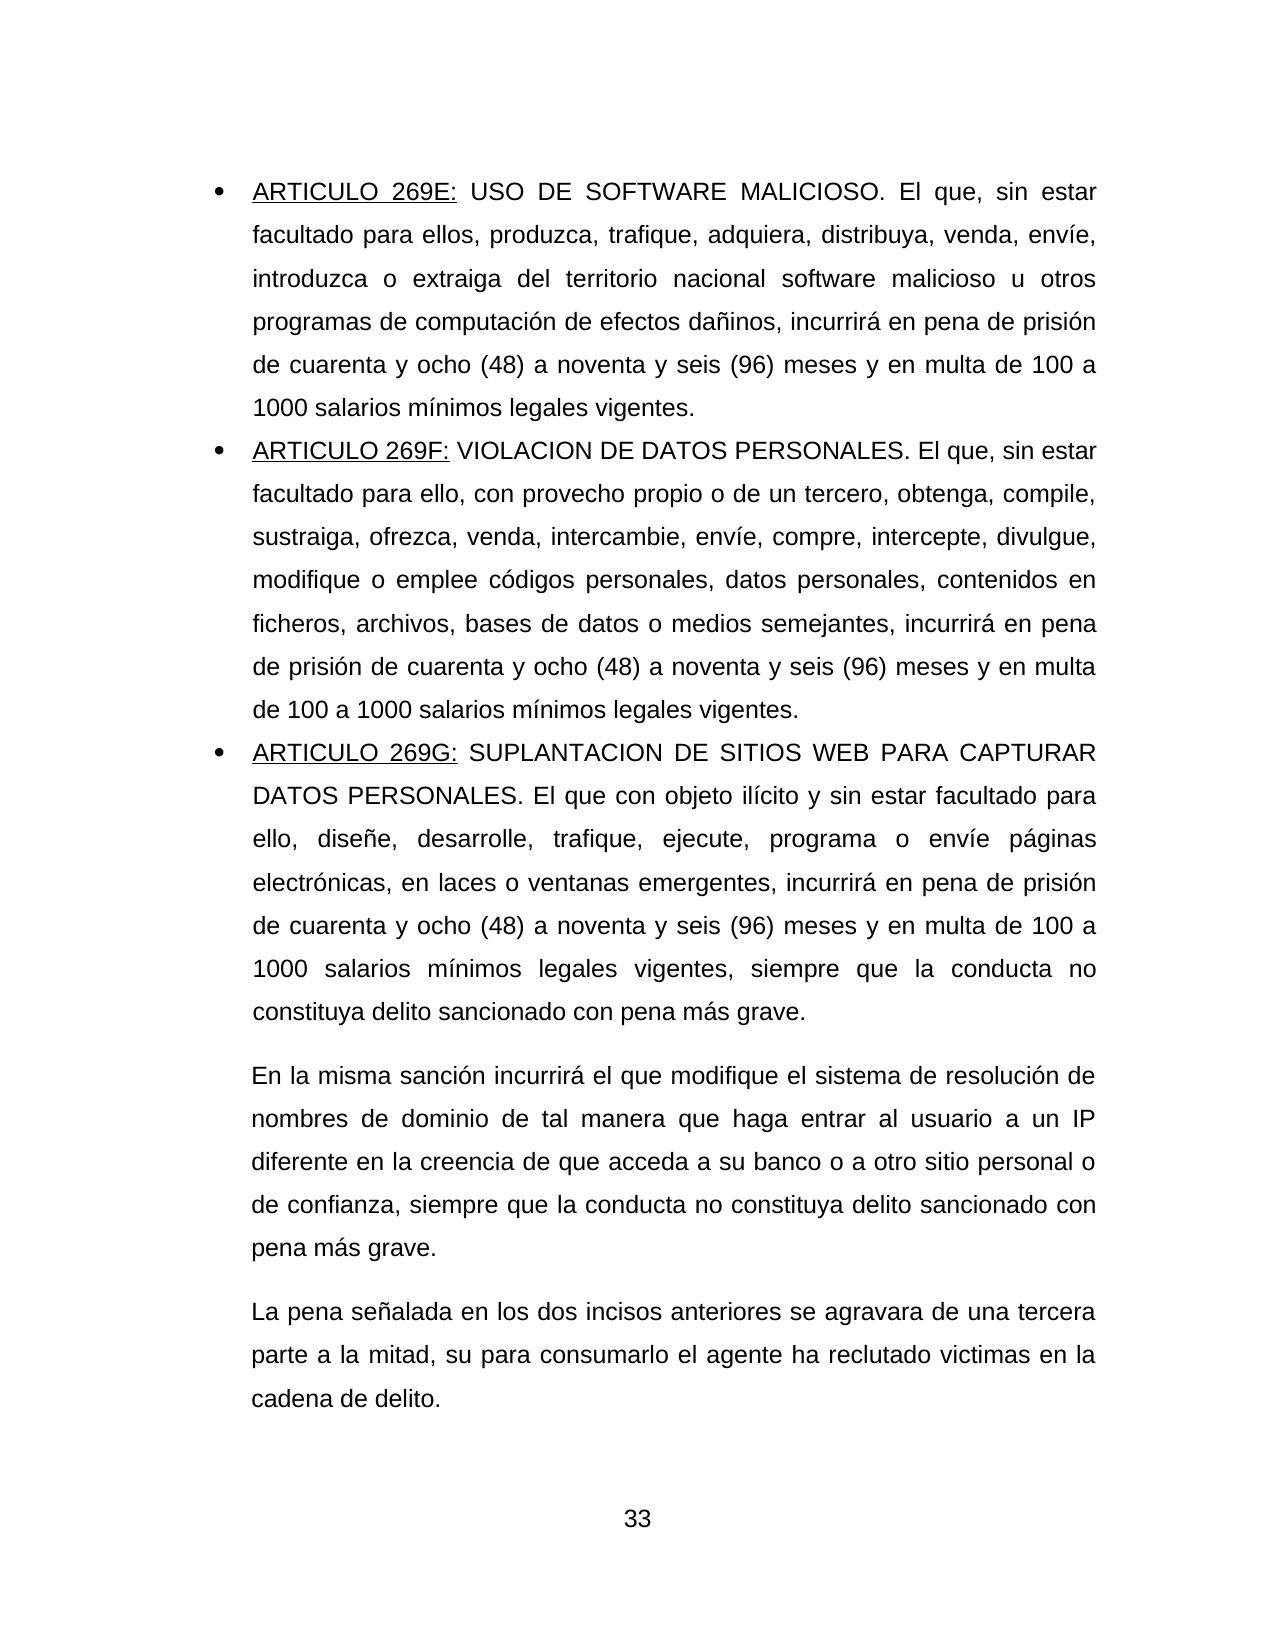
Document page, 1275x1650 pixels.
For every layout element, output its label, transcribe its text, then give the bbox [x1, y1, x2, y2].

text La pena señalada en los dos incisos anteriores se agravara de una tercera parte a la mitad, su para consumarlo el agente ha reclutado victimas en la cadena de delito. [251, 1297, 1098, 1412]
list ARTICULO 269E: USO DE SOFTWARE MALICIOSO. El que, sin estar facultado para ellos, produzca, trafique, adquiera, distribuya, venda, envíe, introduzca o extraiga del territorio nacional software malicioso u otros programas de computación de efectos dañinos, incurrirá en pena de prisión de cuarenta y ocho (48) a noventa y seis (96) meses y en multa de 100 a 1000 salarios mínimos legales vigentes. [215, 177, 1098, 422]
text En la misma sanción incurrirá el que modifique el sistema de resolución de nombres de dominio de tal manera que haga entrar al usuario a un IP diferente en la creencia de que acceda a su banco o a otro sitio personal o de confianza, siempre que la conducta no constituya delito sancionado con pena más grave. [251, 1061, 1098, 1262]
list ARTICULO 269G: SUPLANTACION DE SITIOS WEB PARA CAPTURAR DATOS PERSONALES. El que con objeto ilícito y sin estar facultado para ello, diseñe, desarrolle, trafique, ejecute, programa o envíe páginas electrónicas, en laces o ventanas emergentes, incurrirá en pena de prisión de cuarenta y ocho (48) a noventa y seis (96) meses y en multa de 100 a 1000 salarios mínimos legales vigentes, siempre que la conducta no constituya delito sancionado con pena más grave. [215, 738, 1098, 1026]
list ARTICULO 269F: VIOLACION DE DATOS PERSONALES. El que, sin estar facultado para ello, con provecho propio o de un tercero, obtenga, compile, sustraiga, ofrezca, venda, intercambie, envíe, compre, intercepte, divulgue, modifique o emplee códigos personales, datos personales, contenidos en ficheros, archivos, bases de datos o medios semejantes, incurrirá en pena de prisión de cuarenta y ocho (48) a noventa y seis (96) meses y en multa de 100 a 1000 salarios mínimos legales vigentes. [215, 436, 1098, 724]
